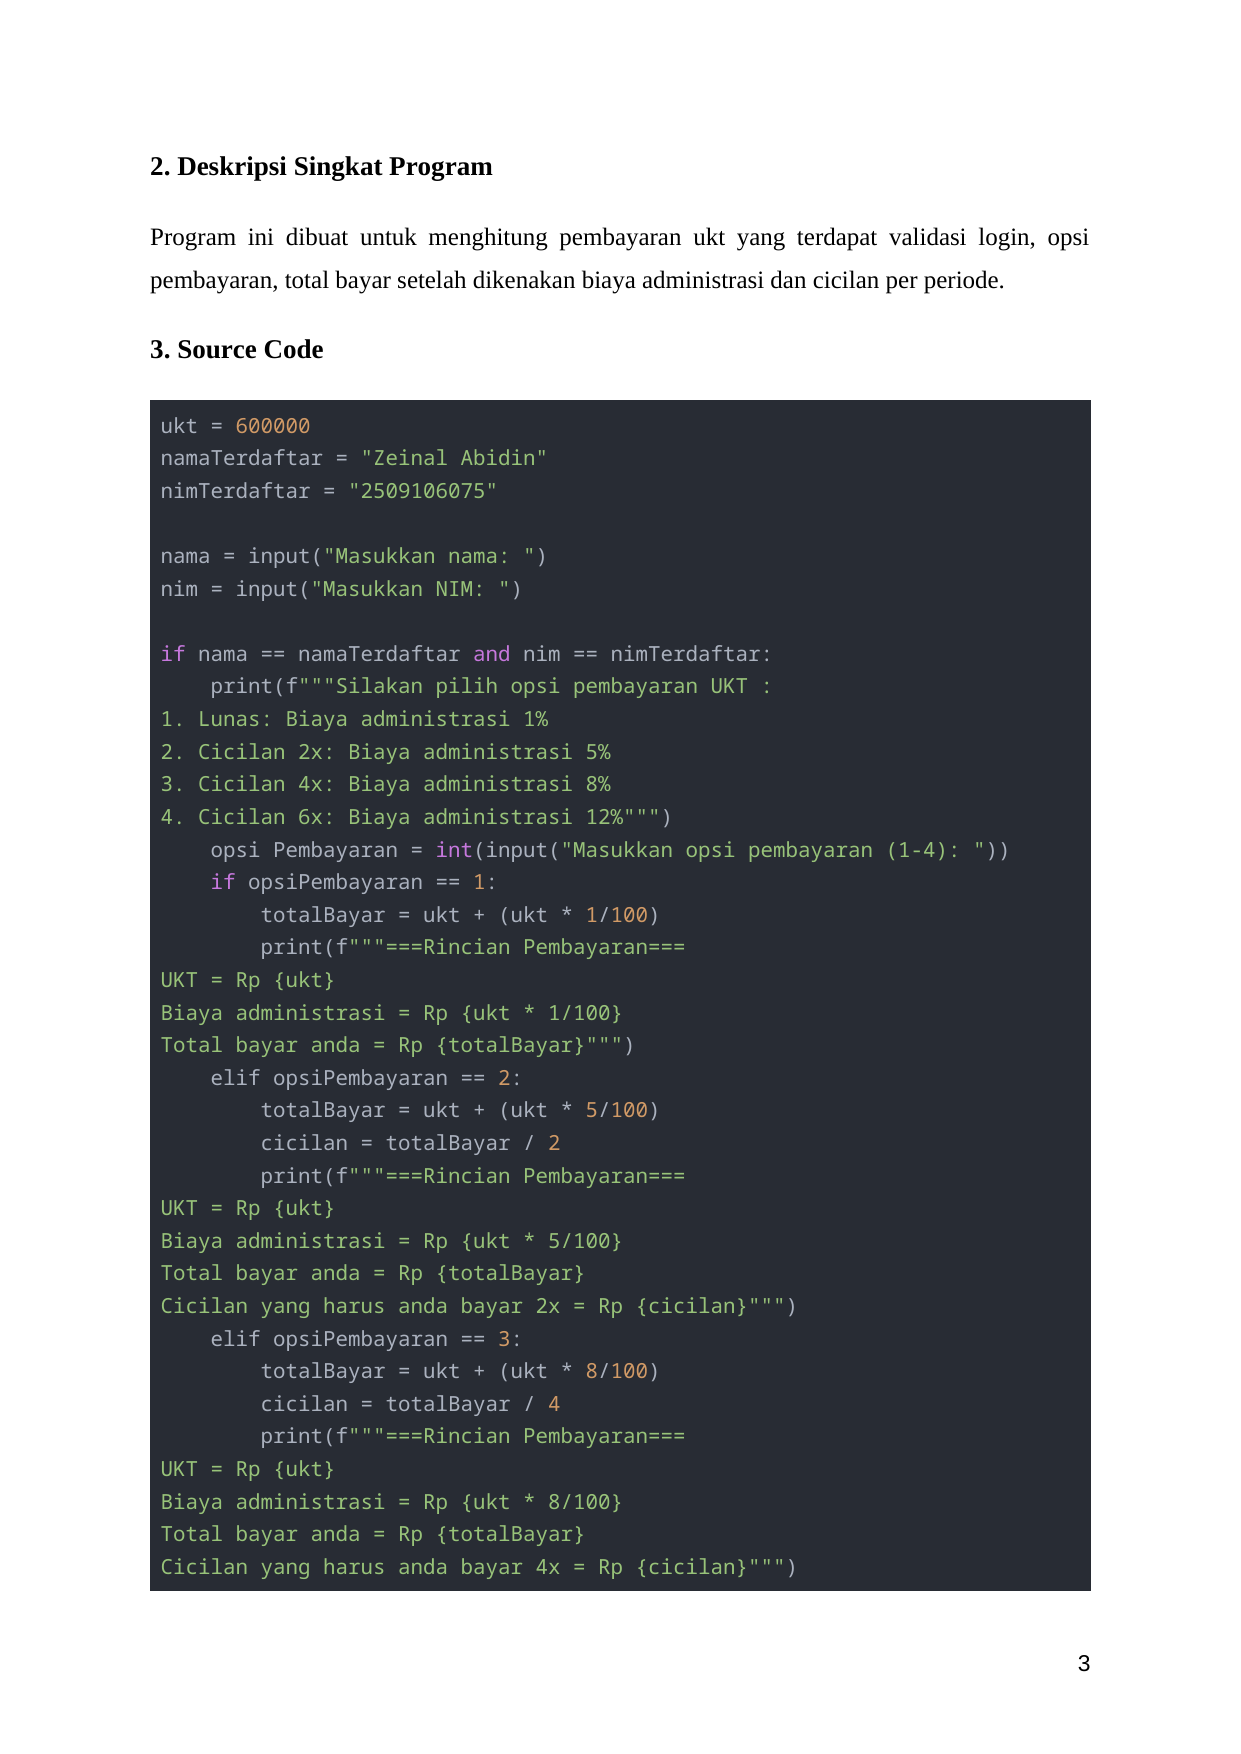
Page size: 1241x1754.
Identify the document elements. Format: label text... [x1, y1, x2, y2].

subtitle 2. Deskripsi Singkat Program [150, 150, 1090, 181]
text Program ini dibuat untuk menghitung pembayaran ukt yang terdapat validasi login, opsi pembayaran, total bayar setelah dikenakan biaya administrasi dan cicilan per periode. [150, 222, 1090, 293]
subtitle 3. Source Code [150, 333, 1090, 364]
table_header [150, 400, 1091, 1591]
